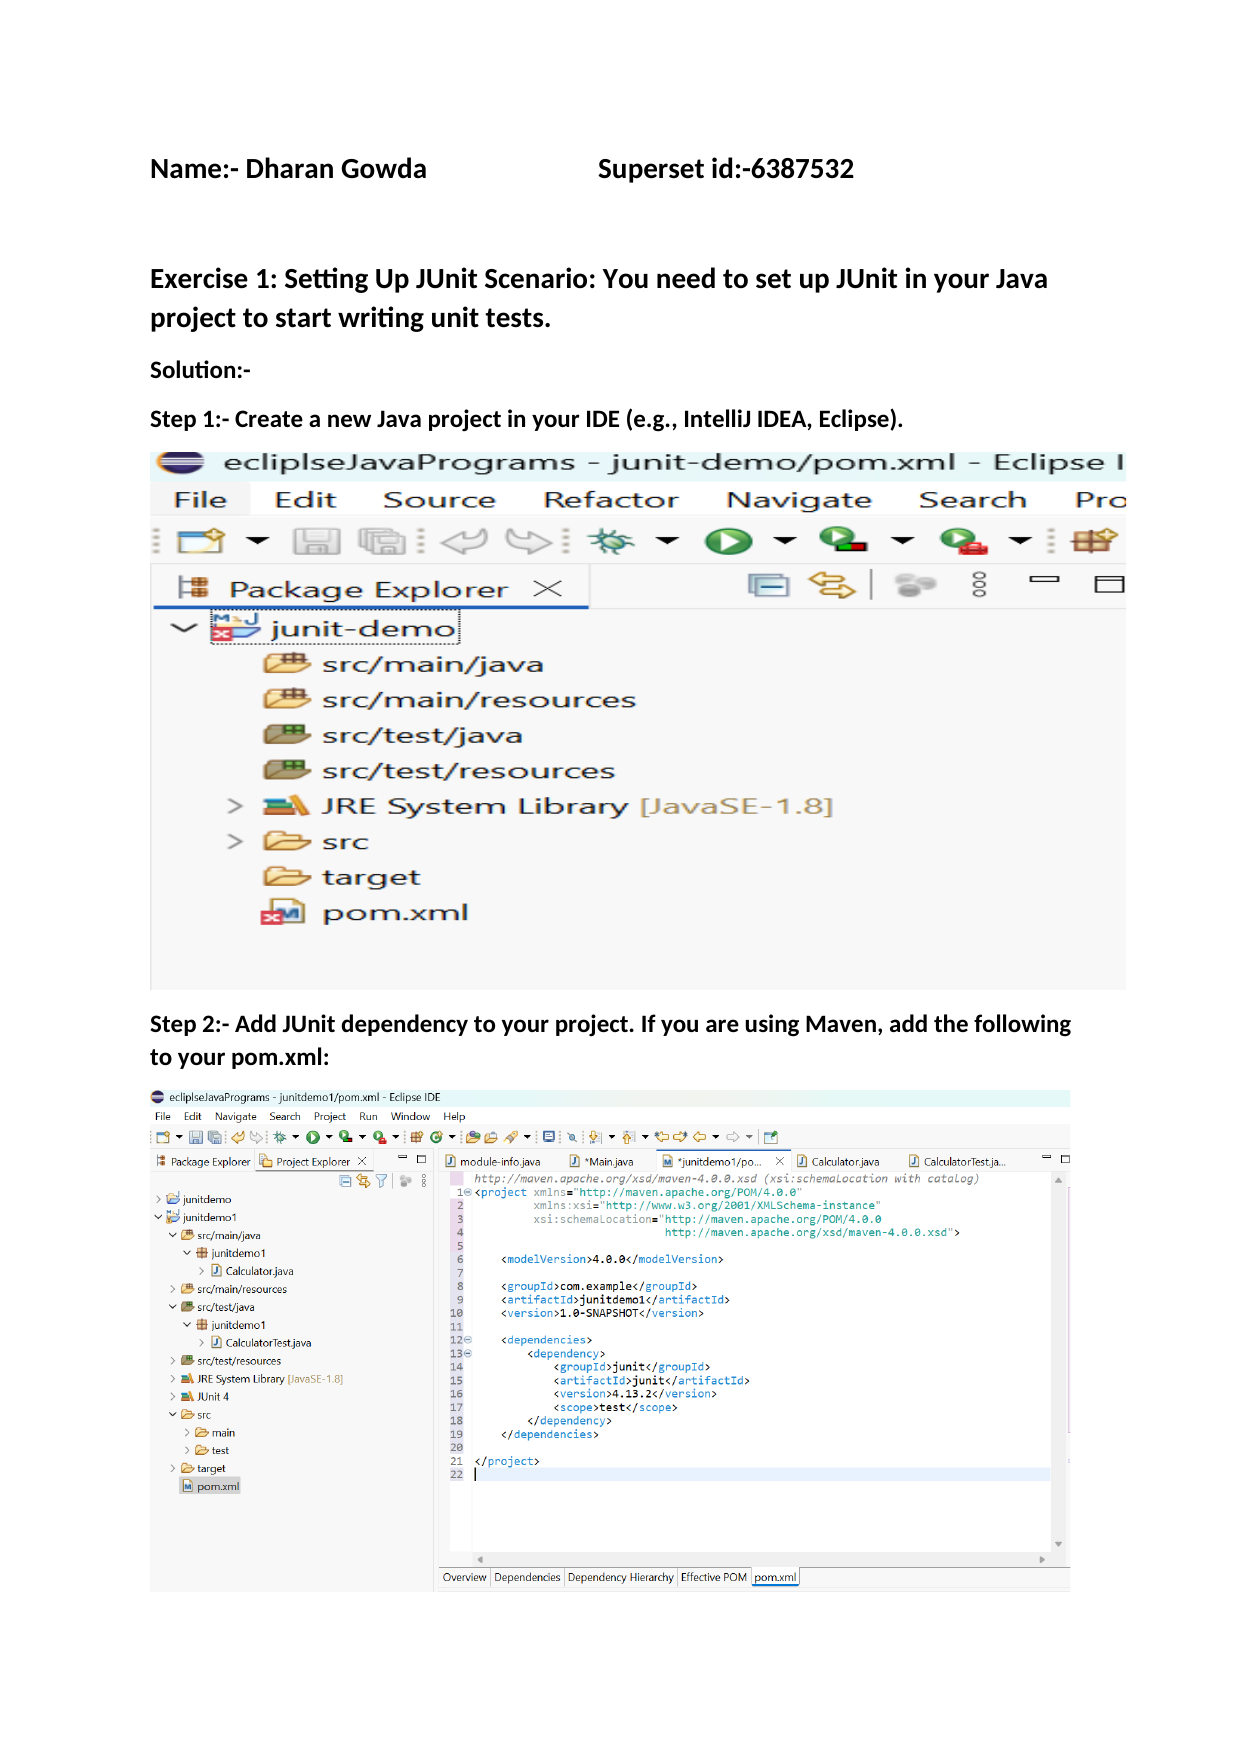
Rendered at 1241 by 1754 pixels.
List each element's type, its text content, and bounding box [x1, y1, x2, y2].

text Name:- Dharan Gowda Superset id:-6387532 [150, 150, 1090, 186]
text Step 1:- Create a new Java project in your IDE (e.g., IntelliJ IDEA, Eclipse). [150, 403, 1090, 434]
text Step 2:- Add JUnit dependency to your project. If you are using Maven, add the following to your pom.xml: [150, 1008, 1090, 1072]
picture [150, 1090, 1071, 1592]
text Exercise 1: Setting Up JUnit Scenario: You need to set up JUnit in your Java project to start writing unit tests. [150, 260, 1090, 334]
text Solution:- [150, 354, 1090, 384]
picture [150, 452, 1127, 990]
